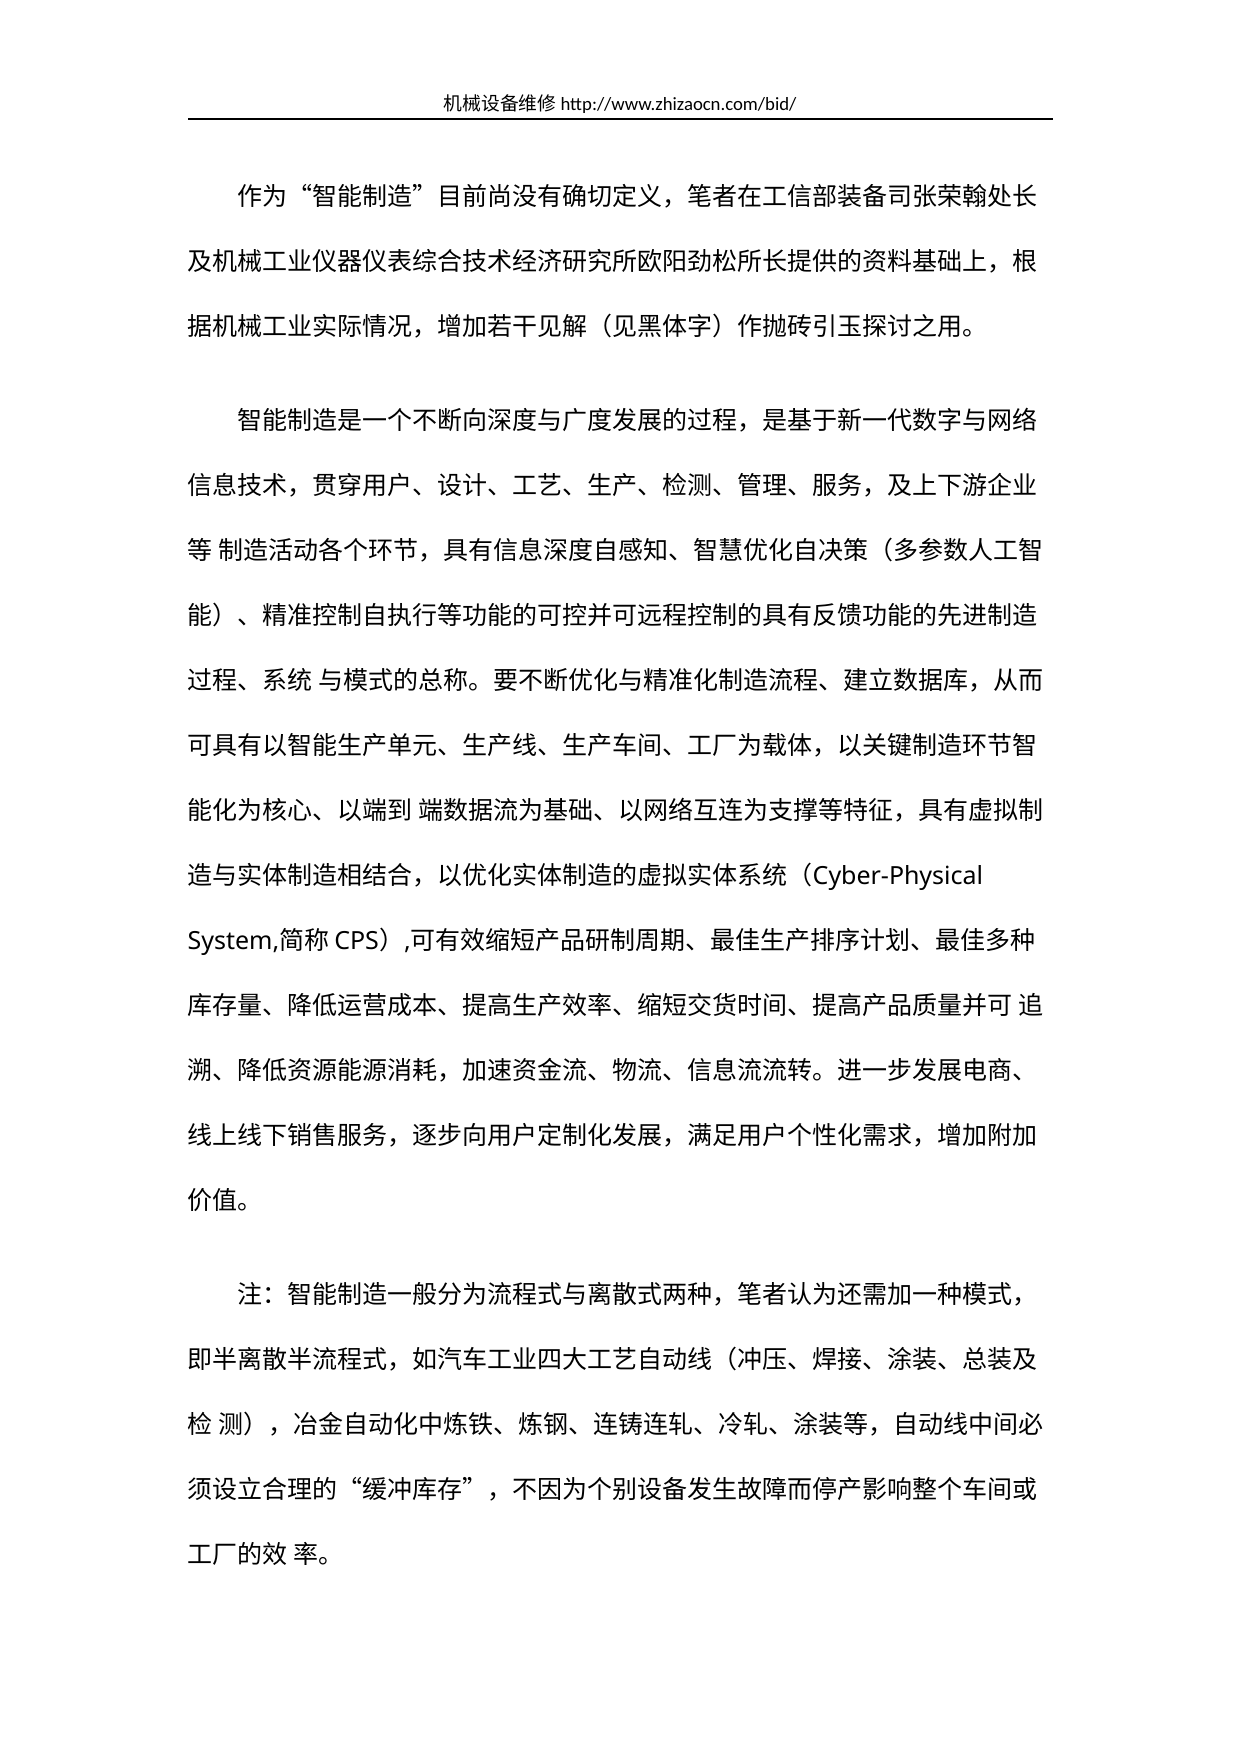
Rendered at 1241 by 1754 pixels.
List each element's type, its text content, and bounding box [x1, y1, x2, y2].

text 智能制造是一个不断向深度与广度发展的过程，是基于新一代数字与网络信息技术，贯穿用户、设计、工艺、生产、检测、管理、服务，及上下游企业等 制造活动各个环节，具有信息深度自感知、智慧优化自决策（多参数人工智能）、精准控制自执行等功能的可控并可远程控制的具有反馈功能的先进制造过程、系统 与模式的总称。要不断优化与精准化制造流程、建立数据库，从而可具有以智能生产单元、生产线、生产车间、工厂为载体，以关键制造环节智能化为核心、以端到 端数据流为基础、以网络互连为支撑等特征，具有虚拟制造与实体制造相结合，以优化实体制造的虚拟实体系统（Cyber-Physical System,简称CPS）,可有效缩短产品研制周期、最佳生产排序计划、最佳多种库存量、降低运营成本、提高生产效率、缩短交货时间、提高产品质量并可 追溯、降低资源能源消耗，加速资金流、物流、信息流流转。进一步发展电商、线上线下销售服务，逐步向用户定制化发展，满足用户个性化需求，增加附加价值。 [187, 386, 1053, 1231]
text 注：智能制造一般分为流程式与离散式两种，笔者认为还需加一种模式，即半离散半流程式，如汽车工业四大工艺自动线（冲压、焊接、涂装、总装及检 测），冶金自动化中炼铁、炼钢、连铸连轧、冷轧、涂装等，自动线中间必须设立合理的“缓冲库存”，不因为个别设备发生故障而停产影响整个车间或工厂的效 率。 [187, 1260, 1053, 1585]
text 作为“智能制造”目前尚没有确切定义，笔者在工信部装备司张荣翰处长及机械工业仪器仪表综合技术经济研究所欧阳劲松所长提供的资料基础上，根据机械工业实际情况，增加若干见解（见黑体字）作抛砖引玉探讨之用。 [187, 162, 1053, 357]
